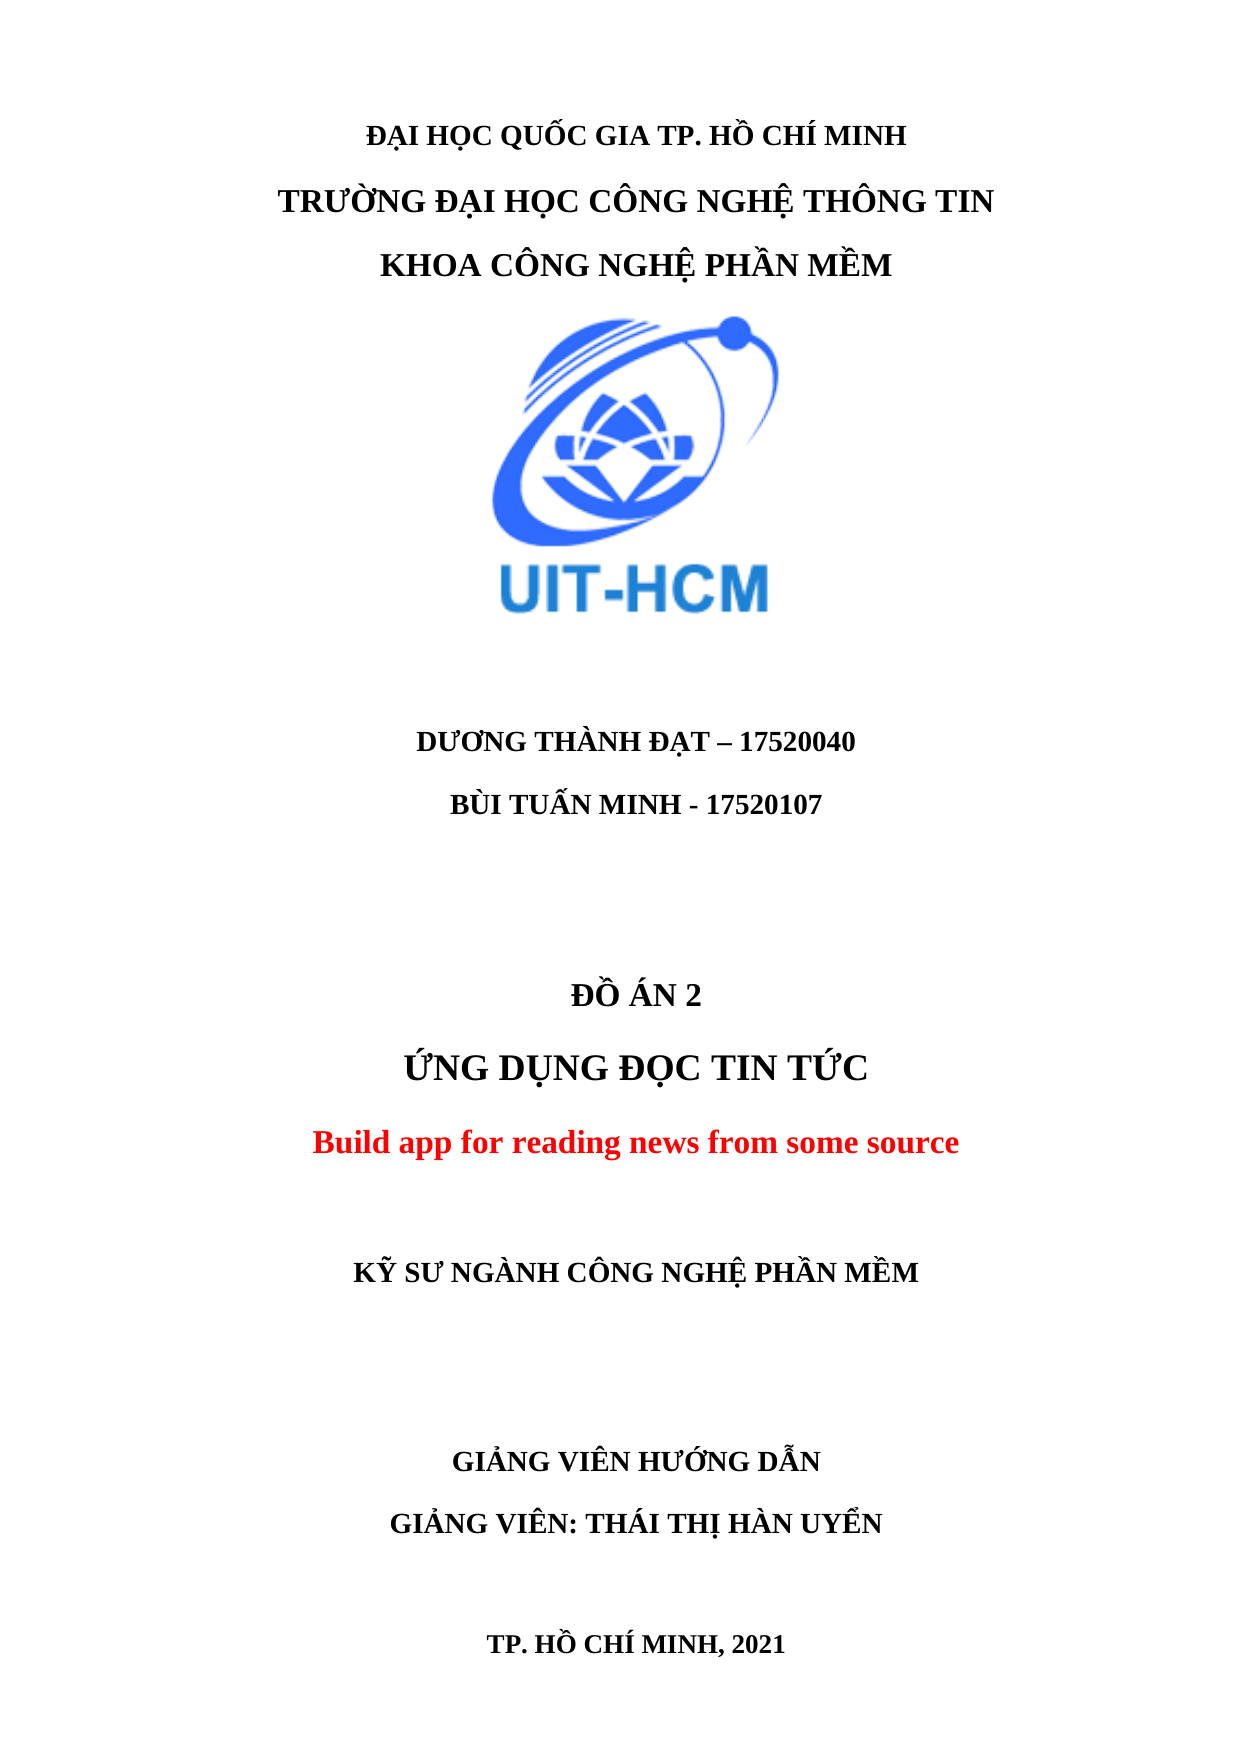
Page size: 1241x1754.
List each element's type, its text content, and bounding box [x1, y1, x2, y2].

text TRƯỜNG ĐẠI HỌC CÔNG NGHỆ THÔNG TIN [150, 181, 1122, 219]
text GIẢNG VIÊN HƯỚNG DẪN [150, 1444, 1122, 1477]
text TP. HỒ CHÍ MINH, 2021 [150, 1629, 1122, 1660]
text ĐỒ ÁN 2 [150, 975, 1122, 1014]
text DƯƠNG THÀNH ĐẠT – 17520040 [150, 724, 1122, 758]
text BÙI TUẤN MINH - 17520107 [150, 787, 1122, 821]
text ĐẠI HỌC QUỐC GIA TP. HỒ CHÍ MINH [150, 118, 1122, 152]
text KỸ SƯ NGÀNH CÔNG NGHỆ PHẦN MỀM [150, 1255, 1122, 1289]
text KHOA CÔNG NGHỆ PHẦN MỀM [150, 245, 1122, 283]
text ỨNG DỤNG ĐỌC TIN TỨC [150, 1045, 1122, 1088]
text GIẢNG VIÊN: THÁI THỊ HÀN UYỂN [150, 1507, 1122, 1540]
text Build app for reading news from some source [150, 1123, 1122, 1161]
picture [435, 308, 838, 634]
